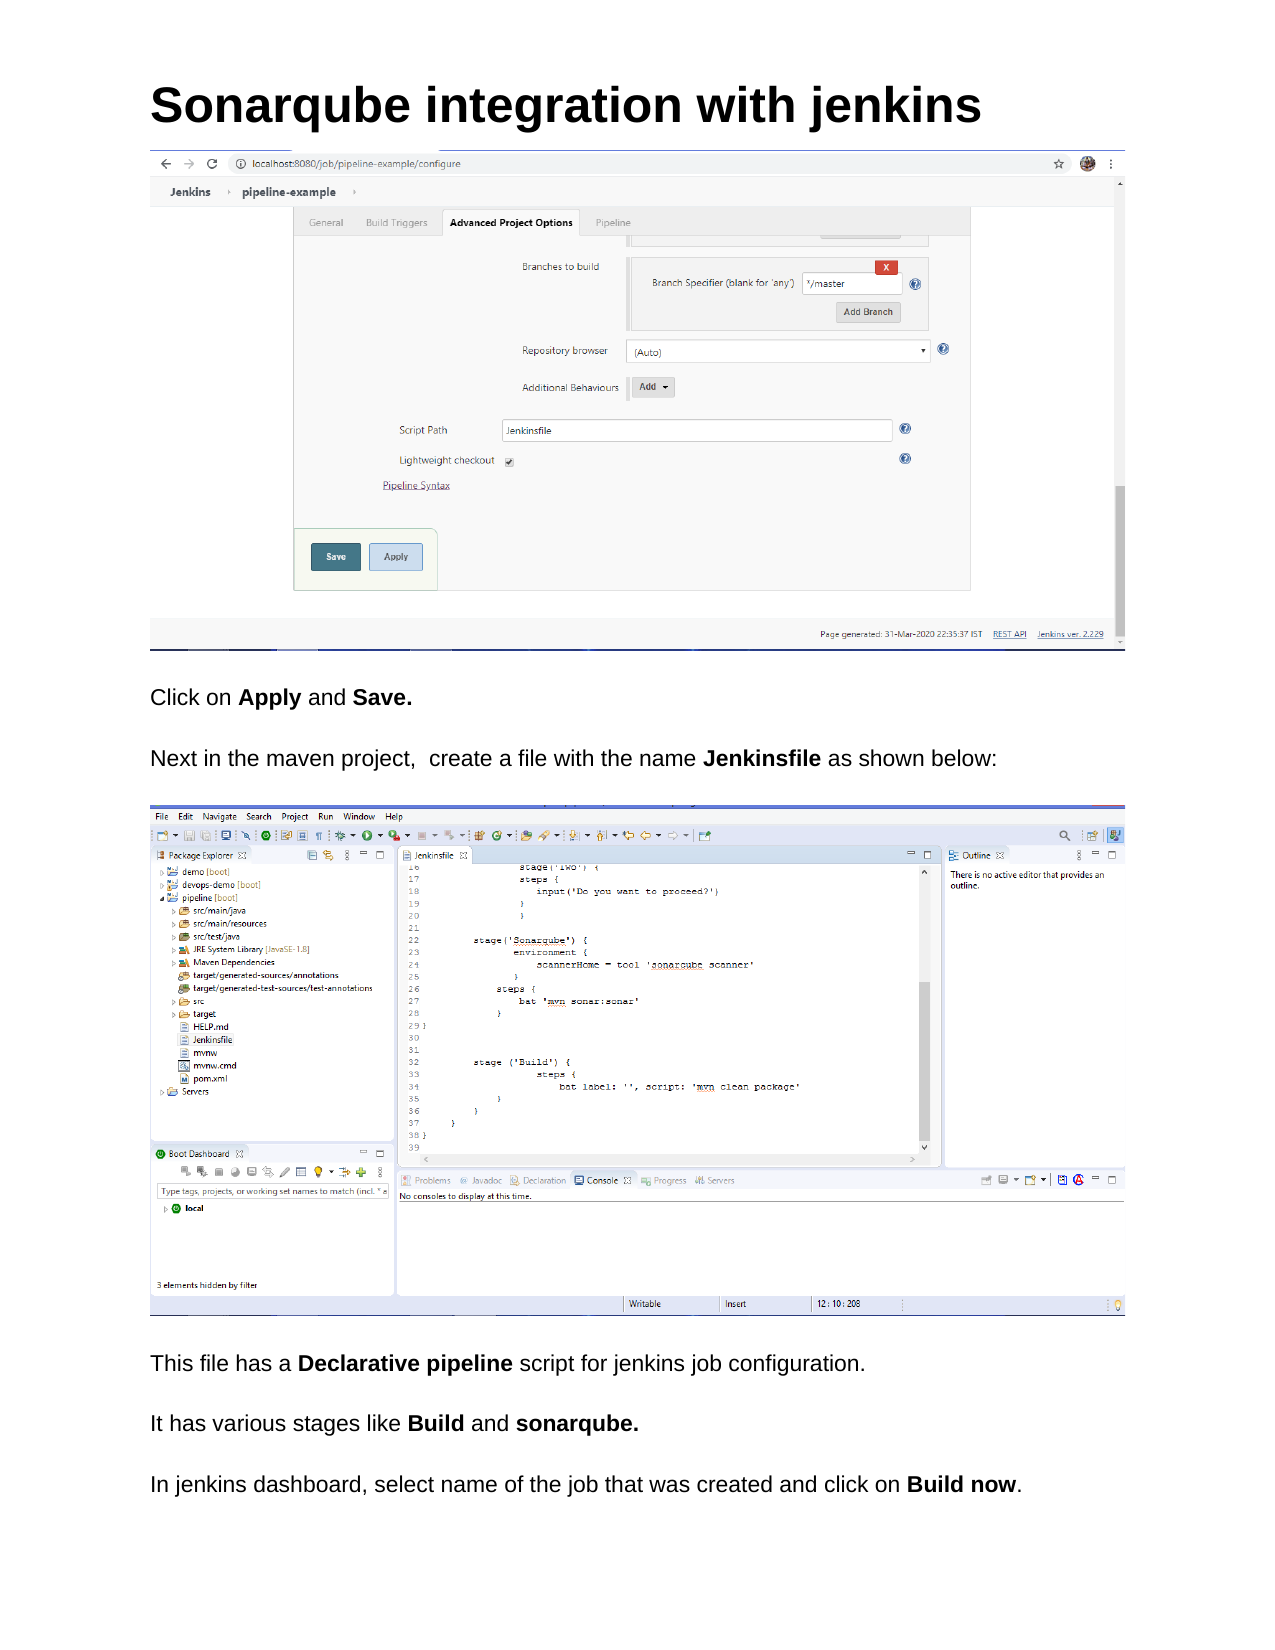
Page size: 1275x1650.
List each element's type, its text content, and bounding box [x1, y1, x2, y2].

picture [150, 805, 1125, 1316]
text Next in the maven project, create a file with the name Jenkinsfile as shown below: [150, 744, 1125, 771]
text It has various stages like Build and sonarqube. [150, 1410, 1125, 1437]
text In jenkins dashboard, select name of the job that was created and click on Build now. [150, 1471, 1125, 1497]
picture [150, 150, 1125, 651]
text This file has a Declarative pipeline script for jenkins job configuration. [150, 1350, 1125, 1376]
text Click on Apply and Save. [150, 684, 1125, 710]
